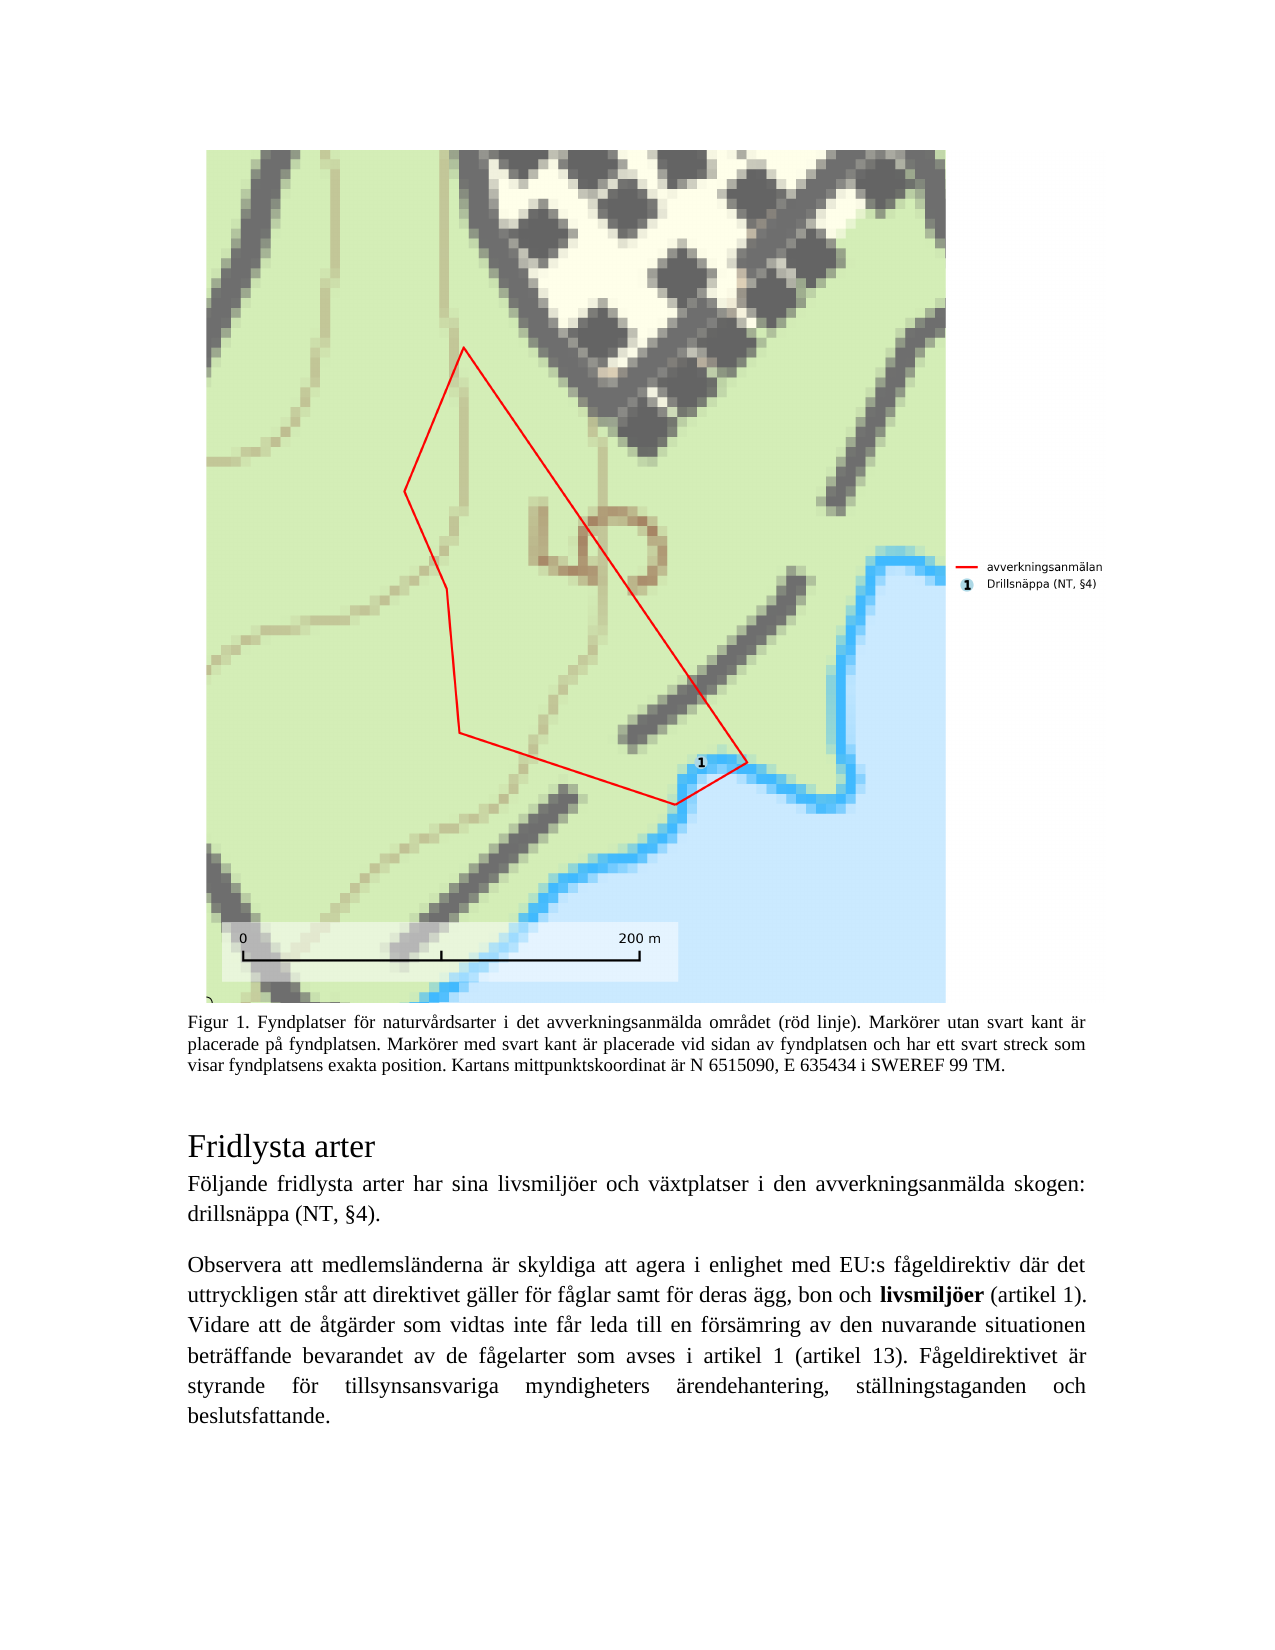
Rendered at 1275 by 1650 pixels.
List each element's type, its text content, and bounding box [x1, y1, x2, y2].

subtitle Fridlysta arter [187, 1126, 1087, 1164]
text Följande fridlysta arter har sina livsmiljöer och växtplatser i den avverkningsanmälda skogen: drillsnäppa (NT, §4). [187, 1170, 1087, 1226]
text Observera att medlemsländerna är skyldiga att agera i enlighet med EU:s fågeldirektiv där det uttryckligen står att direktivet gäller för fåglar samt för deras ägg, bon och livsmiljöer (artikel 1). Vidare att de åtgärder som vidtas inte får leda till en försämring av den nuvarande situationen beträffande bevarandet av de fågelarter som avses i artikel 1 (artikel 13). Fågeldirektivet är styrande för tillsynsansvariga myndigheters ärendehantering, ställningstaganden och beslutsfattande. [187, 1251, 1087, 1428]
text Figur 1. Fyndplatser för naturvårdsarter i det avverkningsanmälda området (röd linje). Markörer utan svart kant är placerade på fyndplatsen. Markörer med svart kant är placerade vid sidan av fyndplatsen och har ett svart streck som visar fyndplatsens exakta position. Kartans mittpunktskoordinat är N 6515090, E 635434 i SWEREF 99 TM. [187, 1011, 1087, 1076]
picture [206, 150, 1107, 1003]
